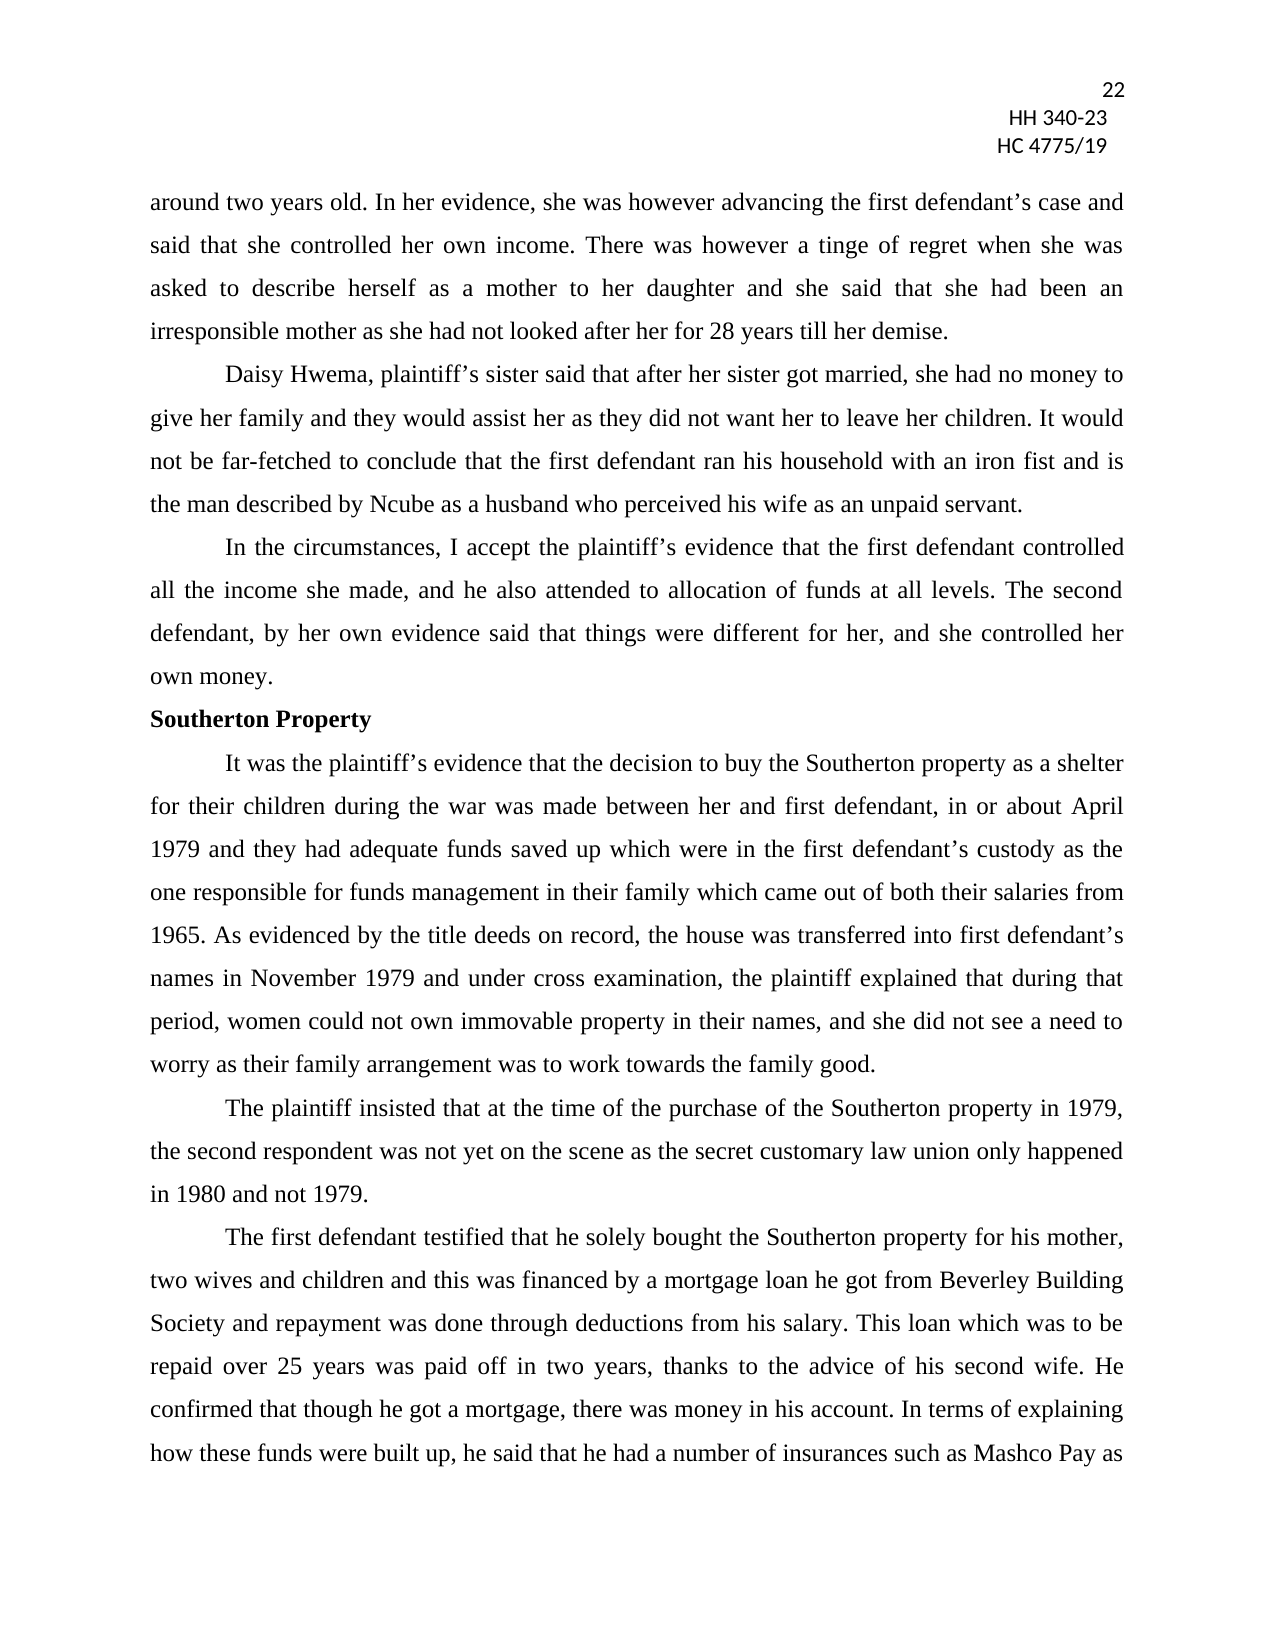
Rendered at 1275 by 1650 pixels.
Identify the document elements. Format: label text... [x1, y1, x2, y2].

text In the circumstances, I accept the plaintiff’s evidence that the first defendant controlled all the income she made, and he also attended to allocation of funds at all levels. The second defendant, by her own evidence said that things were different for her, and she controlled her own money. [150, 532, 1125, 690]
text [150, 187, 1125, 345]
text It was the plaintiff’s evidence that the decision to buy the Southerton property as a shelter for their children during the war was made between her and first defendant, in or about April 1979 and they had adequate funds saved up which were in the first defendant’s custody as the one responsible for funds management in their family which came out of both their salaries from 1965. As evidenced by the title deeds on record, the house was transferred into first defendant’s names in November 1979 and under cross examination, the plaintiff explained that during that period, women could not own immovable property in their names, and she did not see a need to worry as their family arrangement was to work towards the family good. [150, 748, 1125, 1078]
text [150, 1222, 1125, 1466]
text Daisy Hwema, plaintiff’s sister said that after her sister got married, she had no money to give her family and they would assist her as they did not want her to leave her children. It would not be far-fetched to conclude that the first defendant ran his household with an iron fist and is the man described by Ncube as a husband who perceived his wife as an unpaid servant. [150, 359, 1125, 518]
text Southerton Property [150, 704, 1125, 733]
text The plaintiff insisted that at the time of the purchase of the Southerton property in 1979, the second respondent was not yet on the scene as the secret customary law union only happened in 1980 and not 1979. [150, 1093, 1125, 1208]
